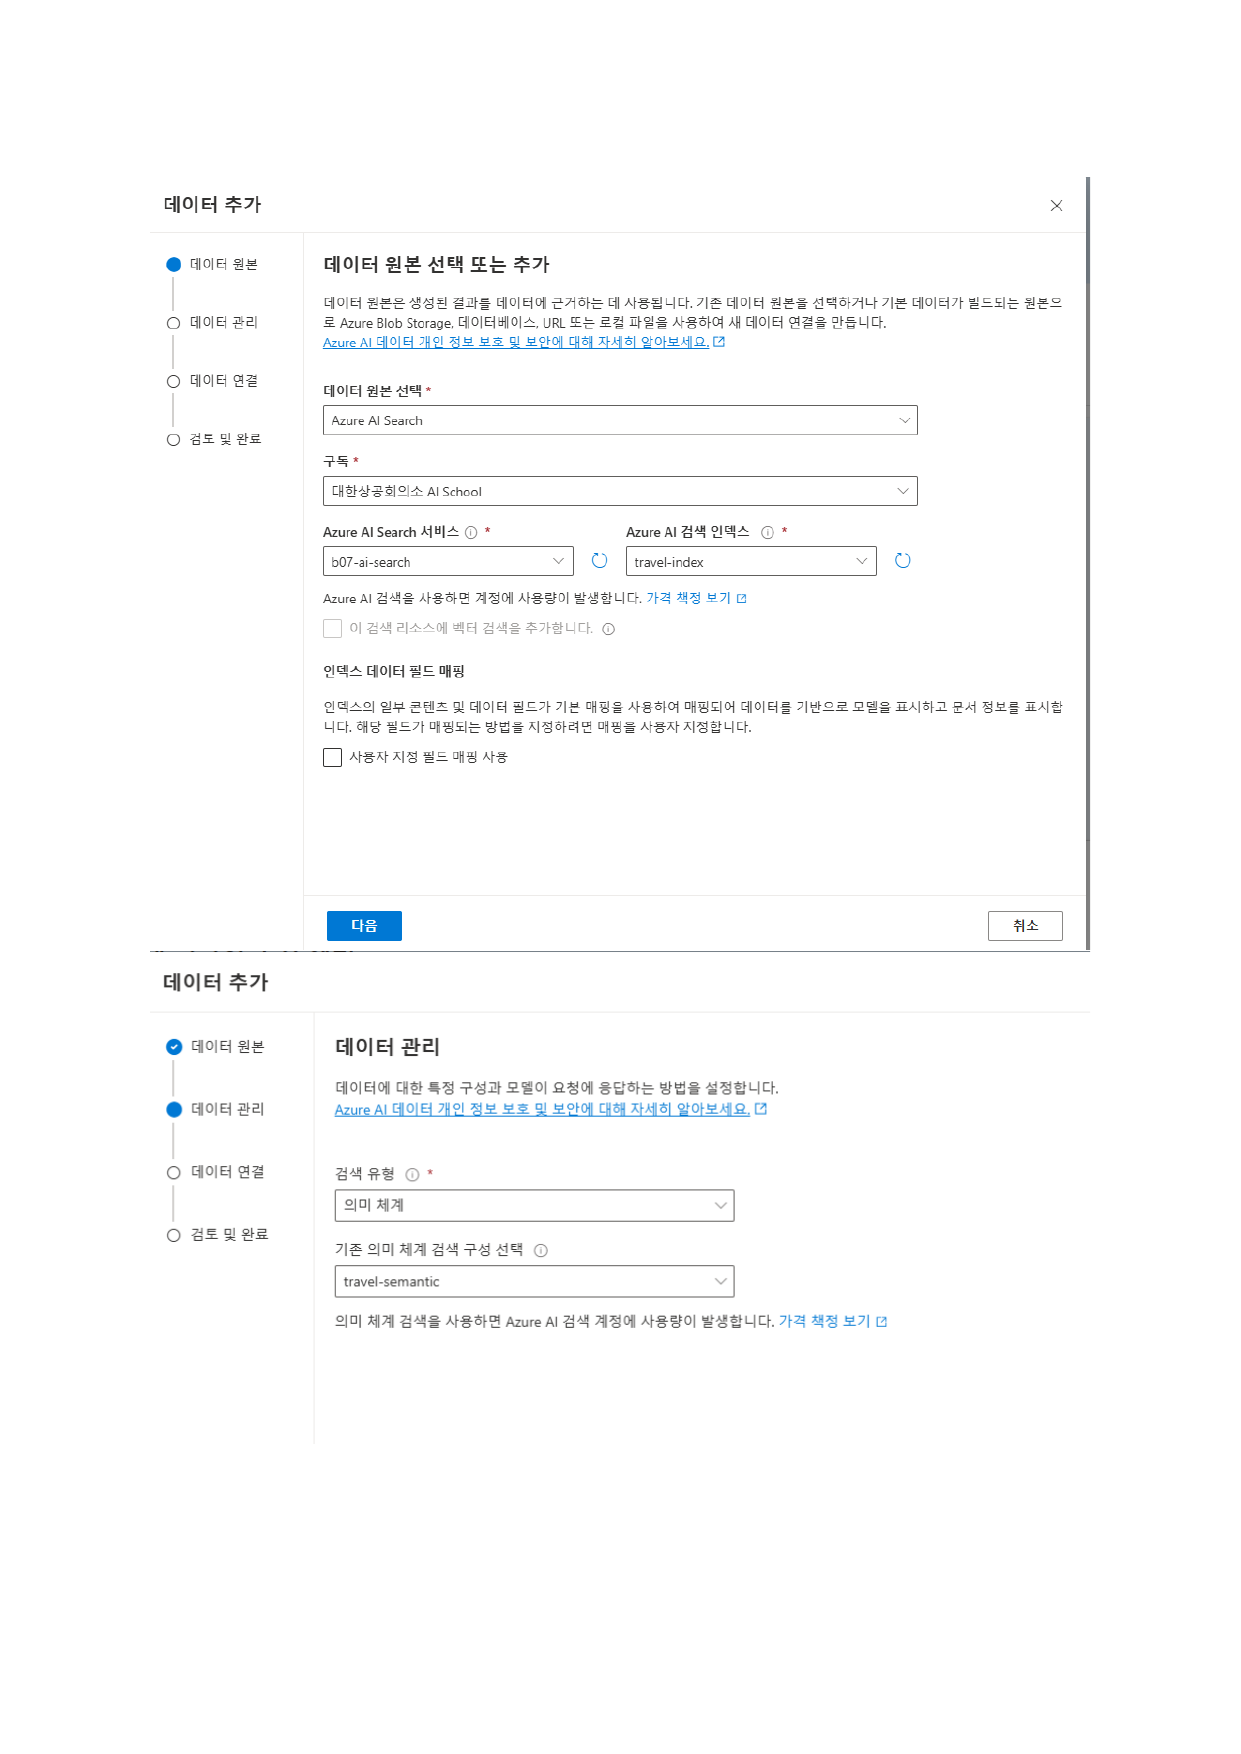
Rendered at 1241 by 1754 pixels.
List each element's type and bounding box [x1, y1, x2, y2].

picture [150, 951, 1091, 1444]
picture [150, 177, 1091, 950]
